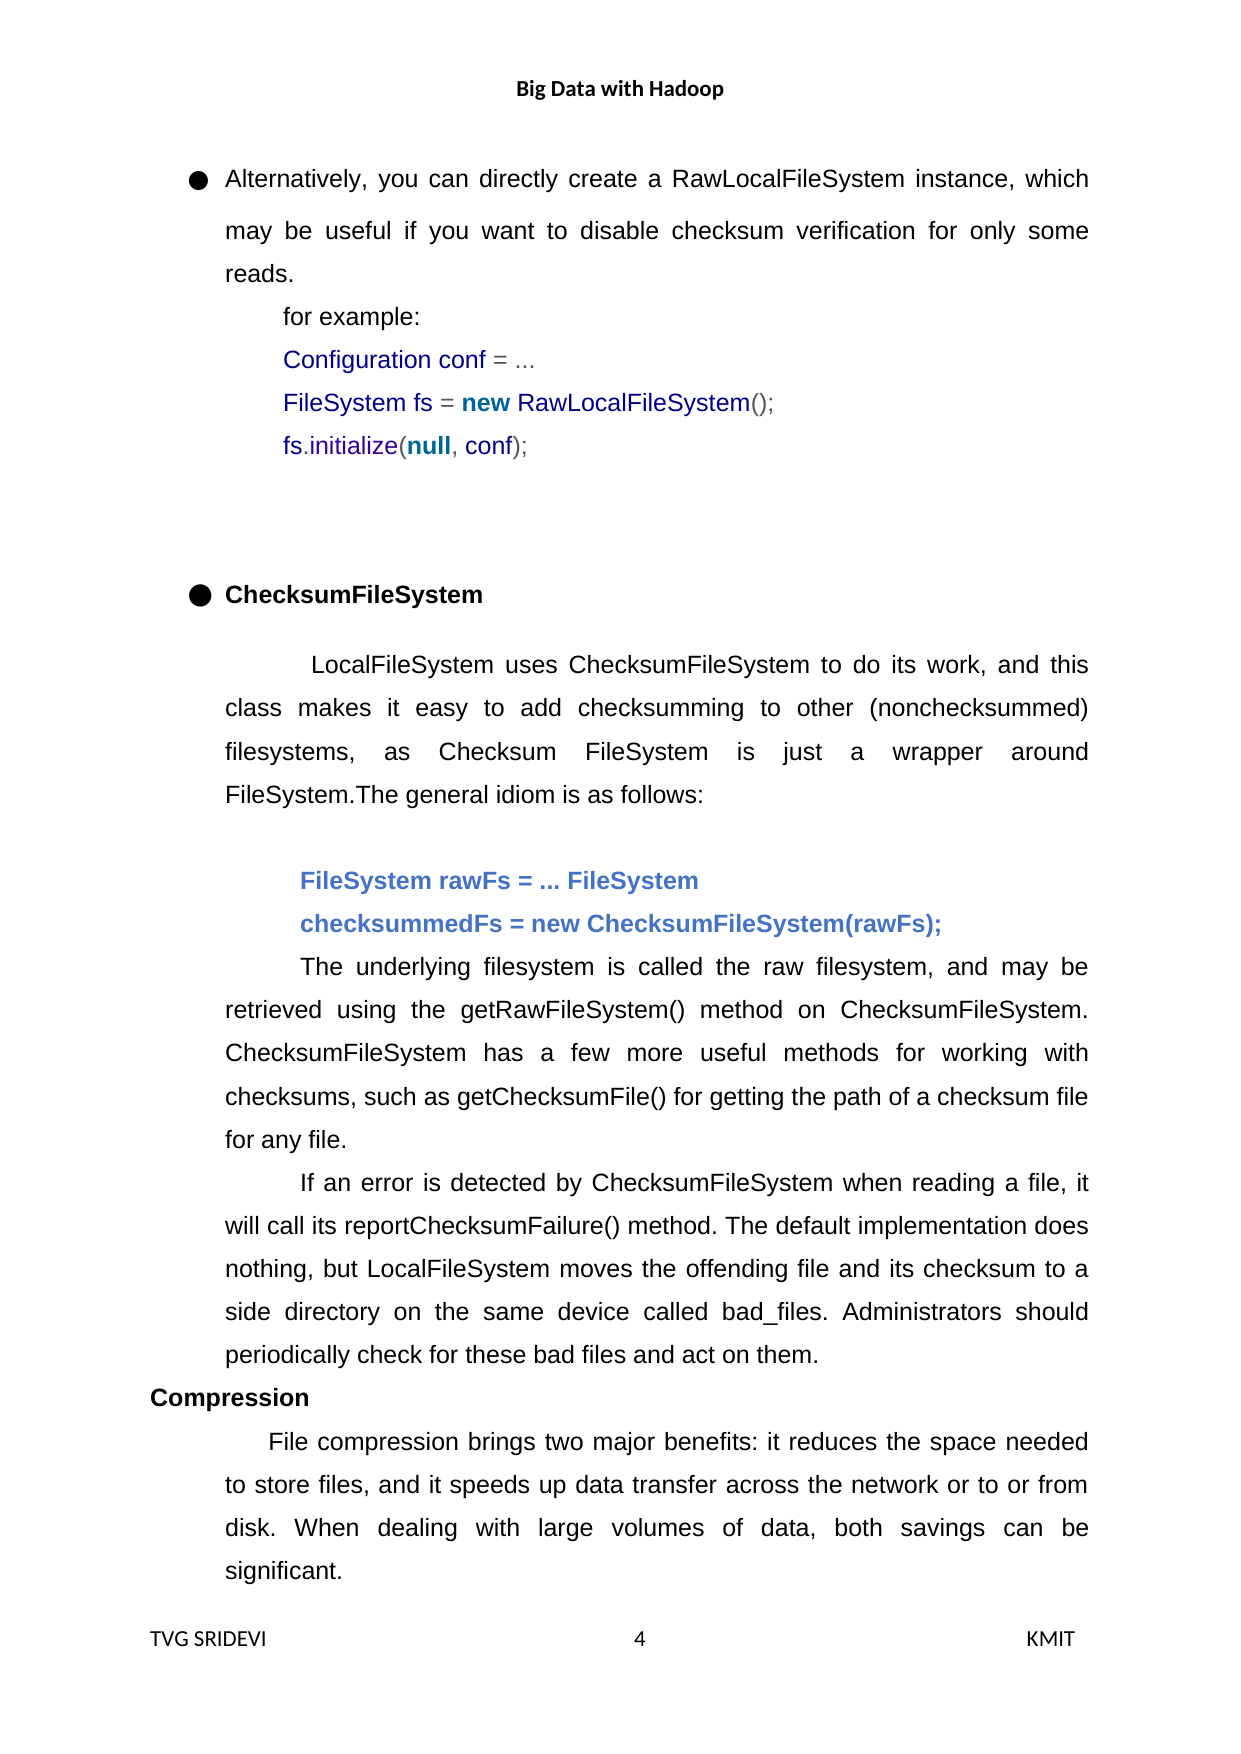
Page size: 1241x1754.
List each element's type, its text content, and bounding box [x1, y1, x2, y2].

text FileSystem fs = new RawLocalFileSystem(); [283, 388, 1090, 417]
text fs.initialize(null, conf); [283, 431, 1090, 460]
list ChecksumFileSystem [187, 561, 1090, 620]
text checksummedFs = new ChecksumFileSystem(rawFs); [225, 909, 1090, 938]
text FileSystem rawFs = ... FileSystem [225, 866, 1090, 895]
text LocalFileSystem uses ChecksumFileSystem to do its work, and this class makes it easy to add checksumming to other (nonchecksummed) filesystems, as Checksum FileSystem is just a wrapper around FileSystem.The general idiom is as follows: [225, 650, 1090, 808]
text Configuration conf = ... [283, 345, 1090, 374]
list Alternatively, you can directly create a RawLocalFileSystem instance, which may be useful if you want to disable checksum verification for only some reads. [187, 150, 1090, 287]
text for example: [283, 302, 1090, 331]
text File compression brings two major benefits: it reduces the space needed to store files, and it speeds up data transfer across the network or to or from disk. When dealing with large volumes of data, both savings can be significant. [225, 1427, 1090, 1585]
text If an error is detected by ChecksumFileSystem when reading a file, it will call its reportChecksumFailure() method. The default implementation does nothing, but LocalFileSystem moves the offending file and its checksum to a side directory on the same device called bad_files. Administrators should periodically check for these bad files and act on them. [225, 1168, 1090, 1369]
text The underlying filesystem is called the raw filesystem, and may be retrieved using the getRawFileSystem() method on ChecksumFileSystem. ChecksumFileSystem has a few more useful methods for working with checksums, such as getChecksumFile() for getting the path of a checksum file for any file. [225, 952, 1090, 1153]
text Compression [150, 1383, 1090, 1412]
